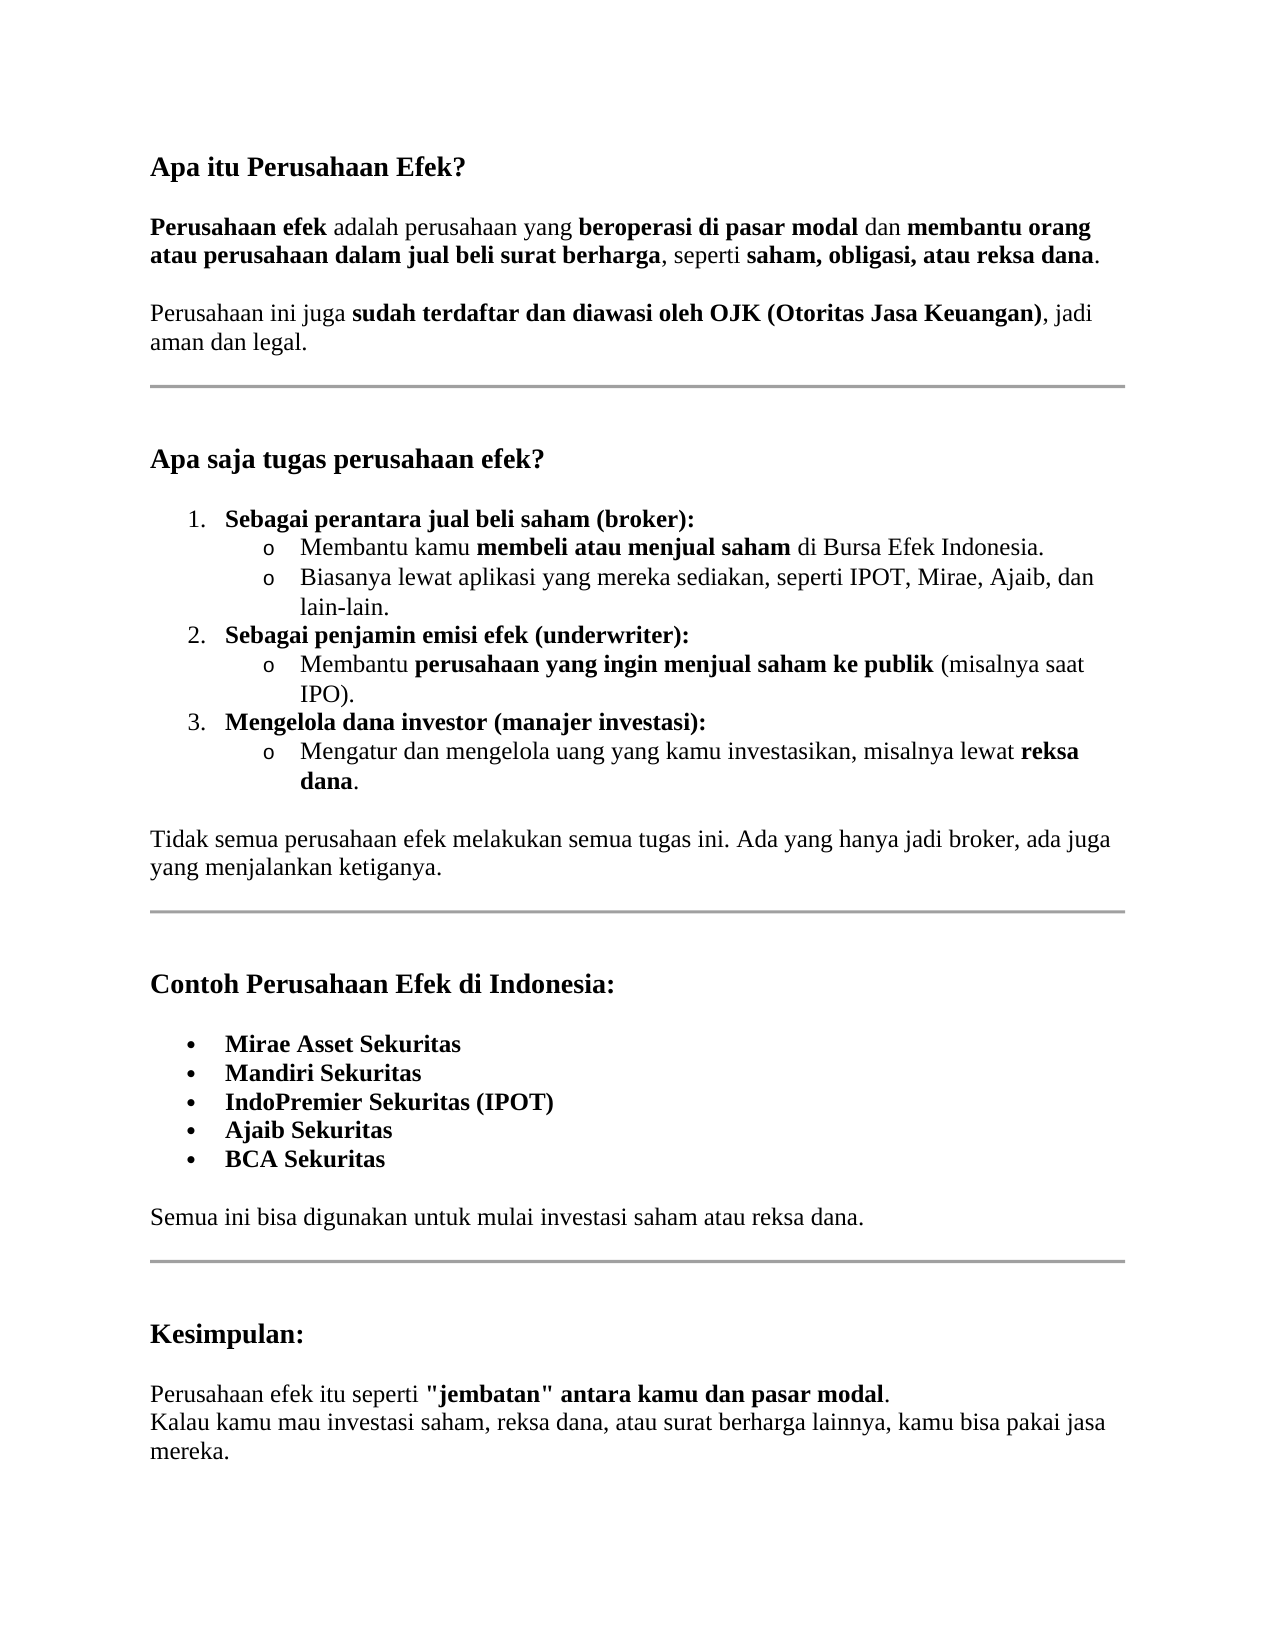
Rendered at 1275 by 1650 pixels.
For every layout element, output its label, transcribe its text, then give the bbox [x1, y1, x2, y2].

list Ajaib Sekuritas [187, 1115, 1125, 1144]
list Mandiri Sekuritas [187, 1058, 1125, 1087]
text Perusahaan ini juga sudah terdaftar dan diawasi oleh OJK (Otoritas Jasa Keuangan), jadi aman dan legal. [150, 298, 1125, 356]
list Mengatur dan mengelola uang yang kamu investasikan, misalnya lewat reksa dana. [262, 736, 1125, 794]
text Contoh Perusahaan Efek di Indonesia: [150, 967, 1125, 1000]
text Perusahaan efek itu seperti "jembatan" antara kamu dan pasar modal. Kalau kamu mau investasi saham, reksa dana, atau surat berharga lainnya, kamu bisa pakai jasa mereka. [150, 1379, 1125, 1465]
list Mengelola dana investor (manajer investasi): [187, 707, 1125, 736]
text Perusahaan efek adalah perusahaan yang beroperasi di pasar modal dan membantu orang atau perusahaan dalam jual beli surat berharga, seperti saham, obligasi, atau reksa dana. [150, 212, 1125, 269]
list Mirae Asset Sekuritas [187, 1029, 1125, 1058]
list Membantu kamu membeli atau menjual saham di Bursa Efek Indonesia. [262, 532, 1125, 562]
list IndoPremier Sekuritas (IPOT) [187, 1087, 1125, 1115]
text Tidak semua perusahaan efek melakukan semua tugas ini. Ada yang hanya jadi broker, ada juga yang menjalankan ketiganya. [150, 824, 1125, 881]
text Apa saja tugas perusahaan efek? [150, 442, 1125, 474]
text Semua ini bisa digunakan untuk mulai investasi saham atau reksa dana. [150, 1202, 1125, 1231]
list Membantu perusahaan yang ingin menjual saham ke publik (misalnya saat IPO). [262, 649, 1125, 707]
list Sebagai perantara jual beli saham (broker): [187, 504, 1125, 532]
list Sebagai penjamin emisi efek (underwriter): [187, 620, 1125, 649]
list BCA Sekuritas [187, 1144, 1125, 1173]
text Apa itu Perusahaan Efek? [150, 150, 1125, 182]
list Biasanya lewat aplikasi yang mereka sediakan, seperti IPOT, Mirae, Ajaib, dan lain-lain. [262, 562, 1125, 620]
text Kesimpulan: [150, 1317, 1125, 1349]
